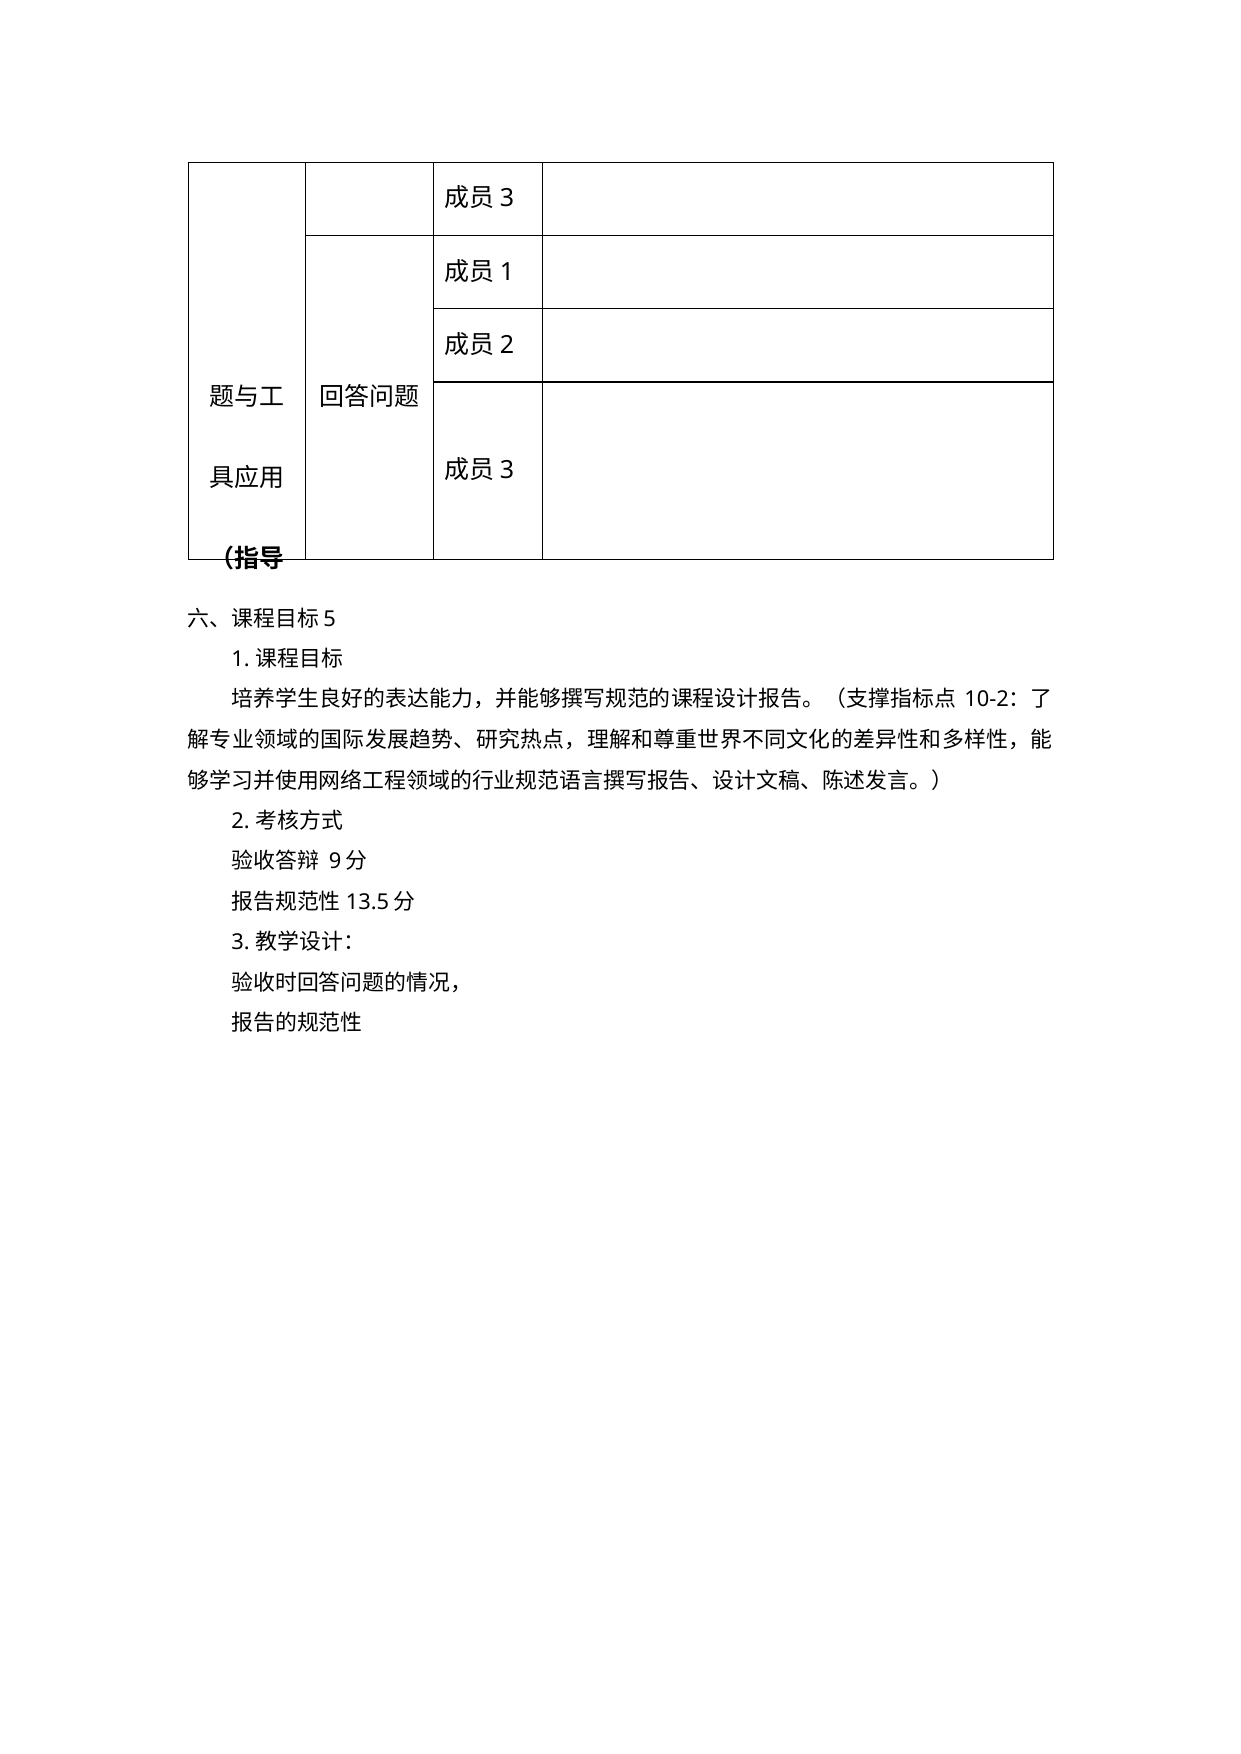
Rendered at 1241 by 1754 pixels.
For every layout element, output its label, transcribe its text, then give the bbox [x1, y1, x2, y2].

table_cell [543, 383, 1053, 559]
text 3. 教学设计： [187, 924, 1053, 956]
table_cell [543, 236, 1053, 308]
text 验收时回答问题的情况， [187, 964, 1053, 997]
text 报告的规范性 [187, 1005, 1053, 1037]
table_cell 回答问题 [306, 236, 433, 559]
table_cell [543, 309, 1053, 381]
table_cell [543, 163, 1053, 235]
text 培养学生良好的表达能力，并能够撰写规范的课程设计报告。（支撑指标点10-2：了解专业领域的国际发展趋势、研究热点，理解和尊重世界不同文化的差异性和多样性，能够学习并使用网络工程领域的行业规范语言撰写报告、设计文稿、陈述发言。） [187, 681, 1053, 795]
text 验收答辩 9分 [187, 843, 1053, 876]
text 1. 课程目标 [187, 641, 1053, 673]
table_cell 成员2 [434, 309, 542, 381]
text 报告规范性 13.5分 [187, 883, 1053, 916]
table_cell 成员1 [434, 236, 542, 308]
table_cell 成员3 [434, 163, 542, 235]
text 2. 考核方式 [187, 803, 1053, 835]
table_cell 成员3 [434, 383, 542, 559]
text 六、课程目标5 [187, 600, 1053, 633]
